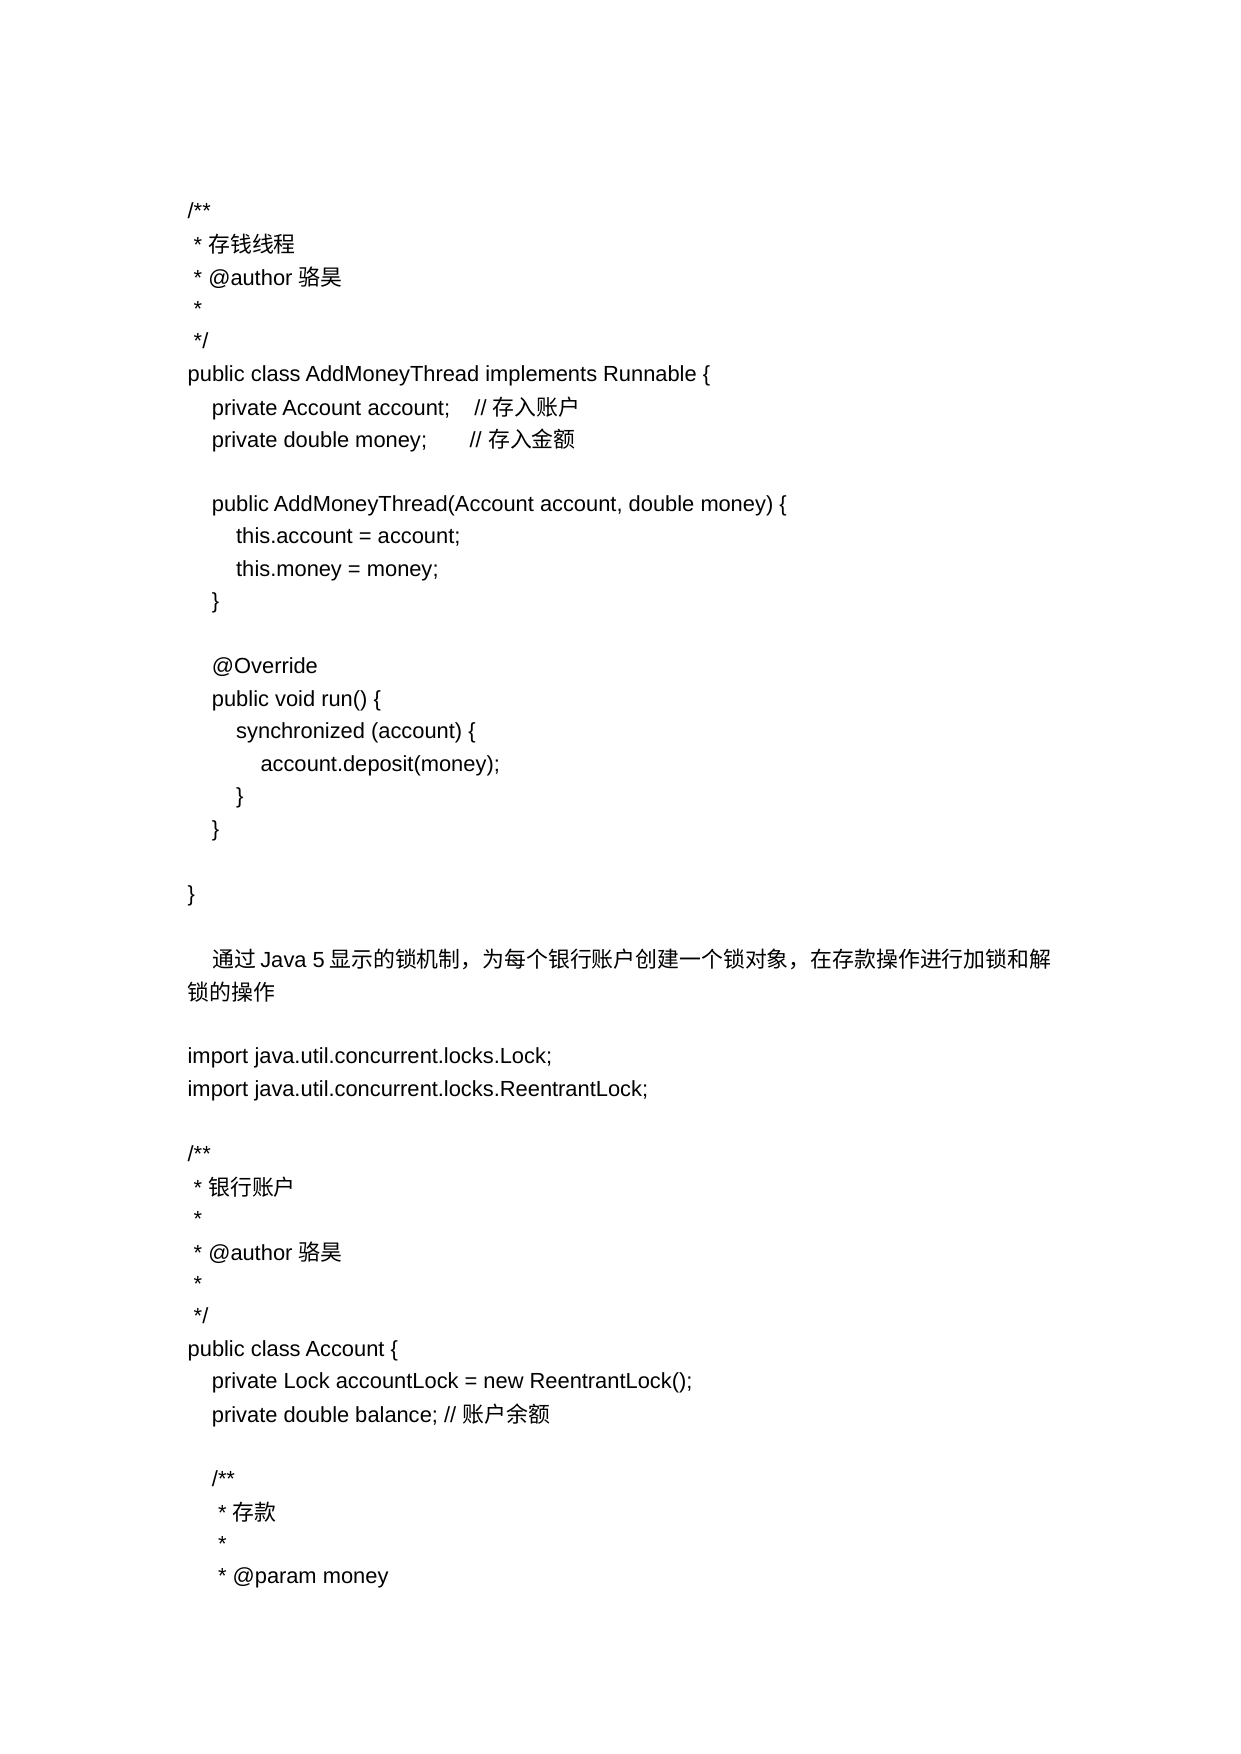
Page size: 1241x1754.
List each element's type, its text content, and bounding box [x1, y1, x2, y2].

text import java.util.concurrent.locks.ReentrantLock; [187, 1072, 1053, 1104]
text * @param money [187, 1559, 1053, 1592]
text public AddMoneyThread(Account account, double money) { [187, 487, 1053, 519]
text * [187, 1202, 1053, 1234]
text * 存款 [187, 1494, 1053, 1527]
text private double balance; // 账户余额 [187, 1397, 1053, 1429]
text } [187, 584, 1053, 617]
text private Account account; // 存入账户 [187, 389, 1053, 422]
text import java.util.concurrent.locks.Lock; [187, 1039, 1053, 1072]
text this.account = account; [187, 519, 1053, 552]
text * 银行账户 [187, 1169, 1053, 1202]
text /** [187, 194, 1053, 227]
text synchronized (account) { [187, 714, 1053, 747]
text private double money; // 存入金额 [187, 422, 1053, 454]
text */ [187, 324, 1053, 357]
text @Override [187, 649, 1053, 682]
text public class Account { [187, 1332, 1053, 1364]
text public void run() { [187, 682, 1053, 714]
text account.deposit(money); [187, 747, 1053, 779]
text * @author 骆昊 [187, 259, 1053, 292]
text /** [187, 1462, 1053, 1494]
text public class AddMoneyThread implements Runnable { [187, 357, 1053, 389]
text /** [187, 1137, 1053, 1169]
text * @author 骆昊 [187, 1234, 1053, 1267]
text } [187, 877, 1053, 909]
text * [187, 1527, 1053, 1559]
text private Lock accountLock = new ReentrantLock(); [187, 1364, 1053, 1397]
text * 存钱线程 [187, 227, 1053, 259]
text this.money = money; [187, 552, 1053, 584]
text * [187, 1267, 1053, 1299]
text * [187, 292, 1053, 324]
text */ [187, 1299, 1053, 1332]
text 通过Java 5显示的锁机制，为每个银行账户创建一个锁对象，在存款操作进行加锁和解锁的操作 [187, 942, 1053, 1007]
text } [187, 812, 1053, 844]
text } [187, 779, 1053, 812]
